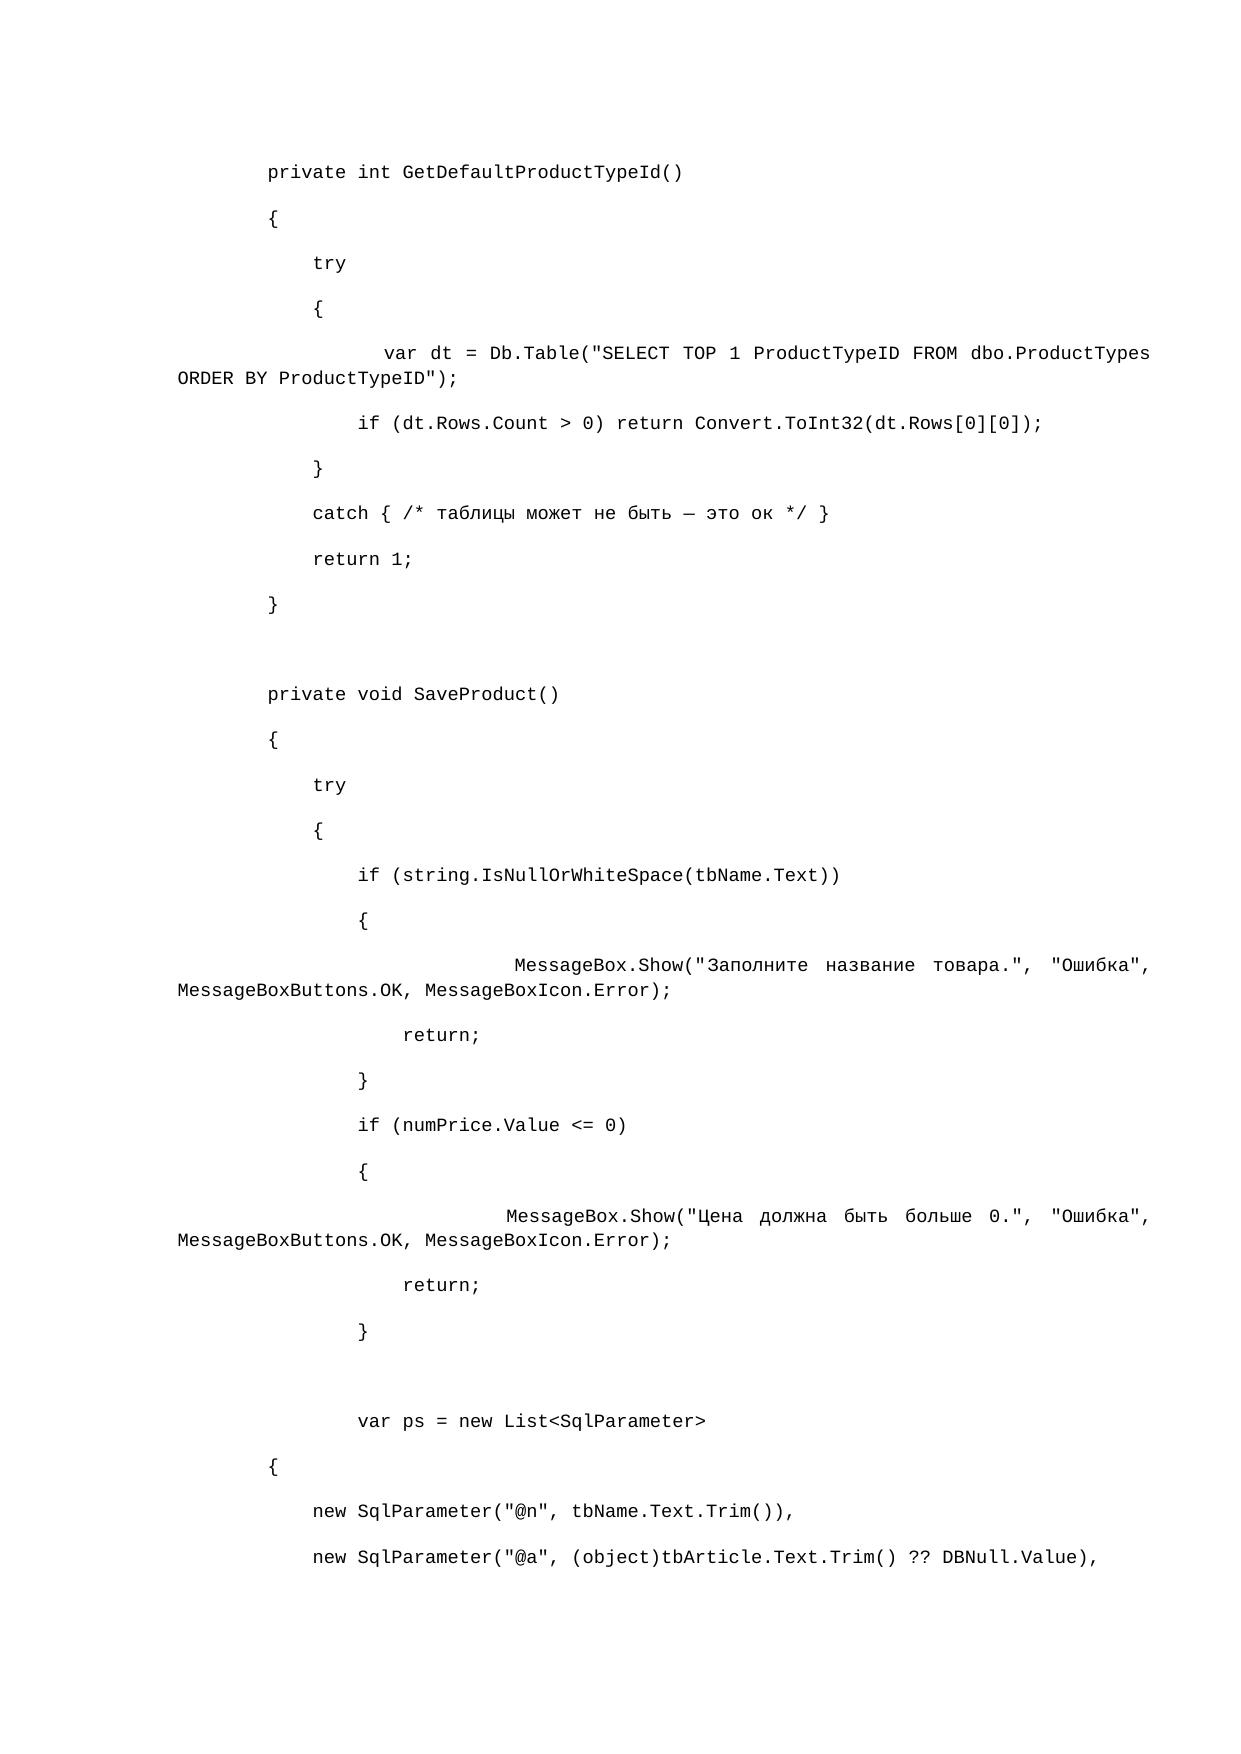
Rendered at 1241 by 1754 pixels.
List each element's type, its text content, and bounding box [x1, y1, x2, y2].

text } [177, 1321, 1152, 1343]
text } [177, 1071, 1152, 1092]
text { [177, 730, 1152, 751]
text return; [177, 1026, 1152, 1047]
text { [177, 821, 1152, 842]
text return 1; [177, 549, 1152, 571]
text new SqlParameter("@a", (object)tbArticle.Text.Trim() ?? DBNull.Value), [177, 1547, 1152, 1569]
text { [177, 1457, 1152, 1478]
text if (numPrice.Value <= 0) [177, 1116, 1152, 1137]
text private int GetDefaultProductTypeId() [177, 163, 1152, 184]
text private void SaveProduct() [177, 685, 1152, 706]
text { [177, 299, 1152, 320]
text if (string.IsNullOrWhiteSpace(tbName.Text)) [177, 866, 1152, 887]
text } [177, 594, 1152, 616]
text { [177, 911, 1152, 932]
text catch { /* таблицы может не быть — это ок */ } [177, 504, 1152, 525]
text if (dt.Rows.Count > 0) return Convert.ToInt32(dt.Rows[0][0]); [177, 414, 1152, 435]
text try [177, 775, 1152, 797]
text { [177, 208, 1152, 230]
text return; [177, 1276, 1152, 1297]
text { [177, 1161, 1152, 1183]
text MessageBox.Show("Заполните название товара.", "Ошибка", MessageBoxButtons.OK, MessageBoxIcon.Error); [177, 956, 1152, 1002]
text var dt = Db.Table("SELECT TOP 1 ProductTypeID FROM dbo.ProductTypes ORDER BY ProductTypeID"); [177, 344, 1152, 390]
text try [177, 254, 1152, 275]
text MessageBox.Show("Цена должна быть больше 0.", "Ошибка", MessageBoxButtons.OK, MessageBoxIcon.Error); [177, 1207, 1152, 1252]
text var ps = new List<SqlParameter> [177, 1412, 1152, 1433]
text new SqlParameter("@n", tbName.Text.Trim()), [177, 1502, 1152, 1523]
text } [177, 459, 1152, 480]
